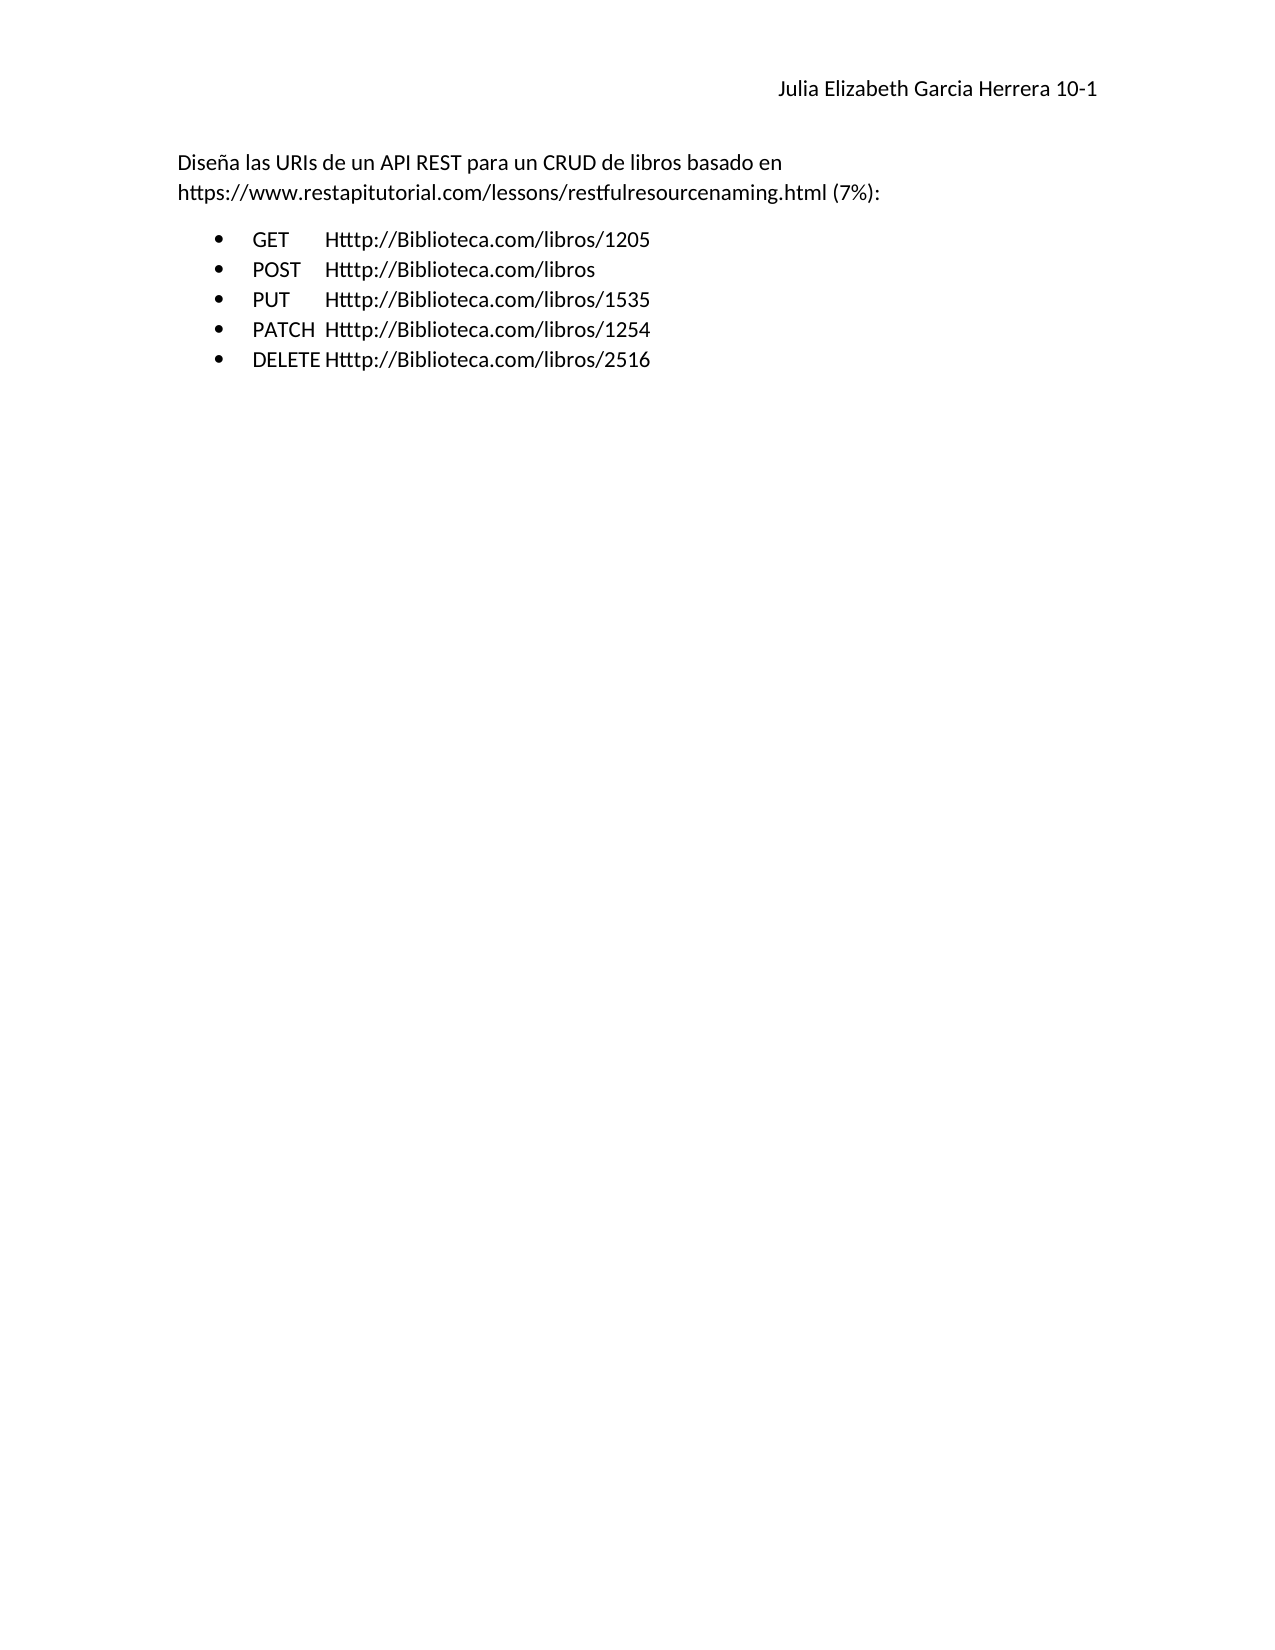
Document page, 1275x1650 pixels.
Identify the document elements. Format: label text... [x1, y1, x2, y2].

list POST Htttp://Biblioteca.com/libros [215, 255, 1098, 283]
list PUT Htttp://Biblioteca.com/libros/1535 [215, 285, 1098, 313]
text Diseña las URIs de un API REST para un CRUD de libros basado en https://www.restapitutorial.com/lessons/restfulresourcenaming.html (7%): [177, 148, 1098, 206]
list GET Htttp://Biblioteca.com/libros/1205 [215, 225, 1098, 253]
list DELETE Htttp://Biblioteca.com/libros/2516 [215, 346, 1098, 373]
list PATCH Htttp://Biblioteca.com/libros/1254 [215, 315, 1098, 343]
